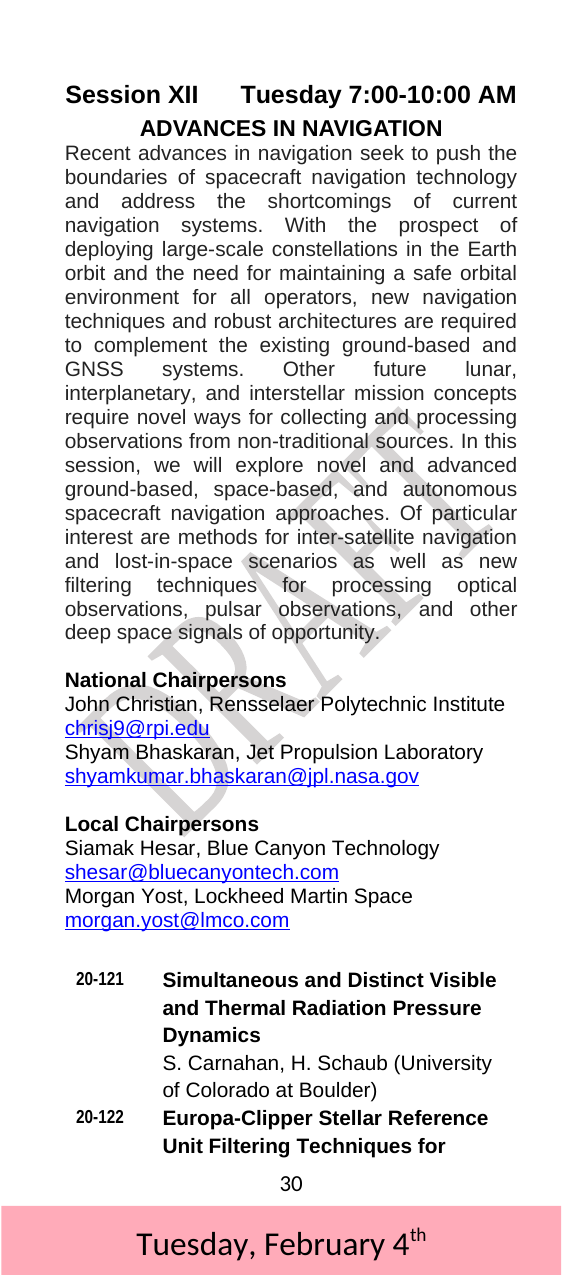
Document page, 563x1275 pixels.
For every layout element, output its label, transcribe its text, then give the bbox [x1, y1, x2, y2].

subtitle Advances in Navigation [64, 115, 517, 141]
text Local Chairpersons [64, 812, 517, 836]
text Recent advances in navigation seek to push the boundaries of spacecraft navigation technology and address the shortcomings of current navigation systems. With the prospect of deploying large-scale constellations in the Earth orbit and the need for maintaining a safe orbital environment for all operators, new navigation techniques and robust architectures are required to complement the existing ground-based and GNSS systems. Other future lunar, interplanetary, and interstellar mission concepts require novel ways for collecting and processing observations from non-traditional sources. In this session, we will explore novel and advanced ground-based, space-based, and autonomous spacecraft navigation approaches. Of particular interest are methods for inter-satellite navigation and lost-in-space scenarios as well as new filtering techniques for processing optical observations, pulsar observations, and other deep space signals of opportunity. [64, 141, 517, 644]
text Session XII Tuesday 7:00-10:00 AM [64, 80, 517, 108]
text Morgan Yost, Lockheed Martin Space morgan.yost@lmco.com [64, 884, 517, 932]
text National Chairpersons [64, 668, 517, 692]
text John Christian, Rensselaer Polytechnic Institute chrisj9@rpi.edu [64, 692, 517, 740]
text Siamak Hesar, Blue Canyon Technology shesar@bluecanyontech.com [64, 836, 517, 884]
table_header 20-121 [65, 968, 151, 1106]
table_cell 20-122 [65, 1106, 151, 1157]
text Shyam Bhaskaran, Jet Propulsion Laboratory shyamkumar.bhaskaran@jpl.nasa.gov [64, 740, 517, 788]
table_header Simultaneous and Distinct Visible and Thermal Radiation Pressure Dynamics S. Carnahan, H. Schaub (University of Colorado at Boulder) [151, 968, 517, 1106]
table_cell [151, 1106, 517, 1157]
